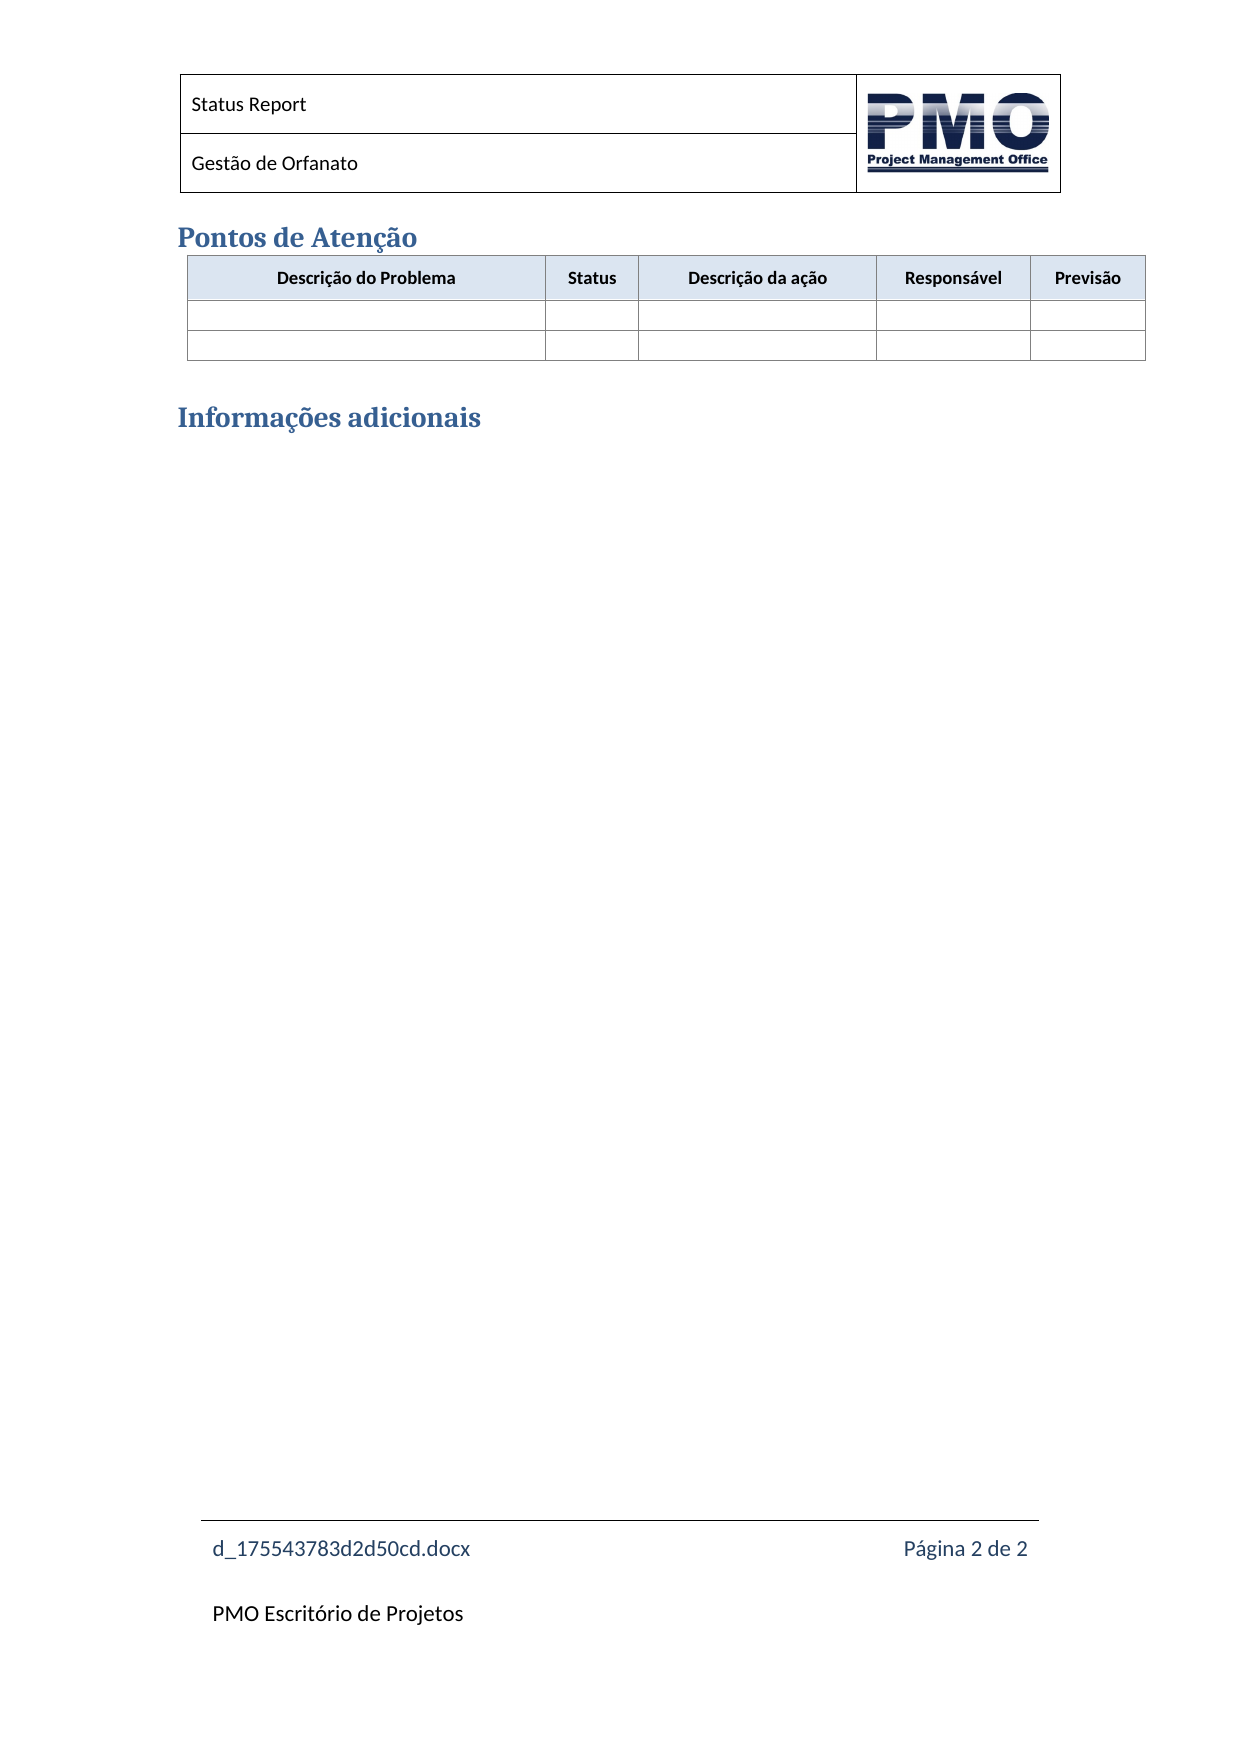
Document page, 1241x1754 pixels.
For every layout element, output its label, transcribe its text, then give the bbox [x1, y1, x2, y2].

table_cell [188, 301, 545, 329]
table_cell [877, 301, 1030, 329]
table_header Responsável [877, 256, 1030, 299]
table_cell [639, 301, 876, 329]
table_cell [1031, 301, 1145, 329]
table_header Descrição do Problema [188, 256, 545, 299]
table_header Previsão [1031, 256, 1145, 299]
picture [867, 93, 1049, 173]
table_cell [1031, 331, 1145, 359]
table_cell [546, 301, 638, 329]
table_cell [546, 331, 638, 359]
table_cell [188, 331, 545, 359]
subtitle Pontos de Atenção [177, 221, 1063, 254]
table_cell [877, 331, 1030, 359]
table_header Descrição da ação [639, 256, 876, 299]
subtitle Informações adicionais [177, 401, 1063, 434]
table_cell [639, 331, 876, 359]
table_header Status [546, 256, 638, 299]
